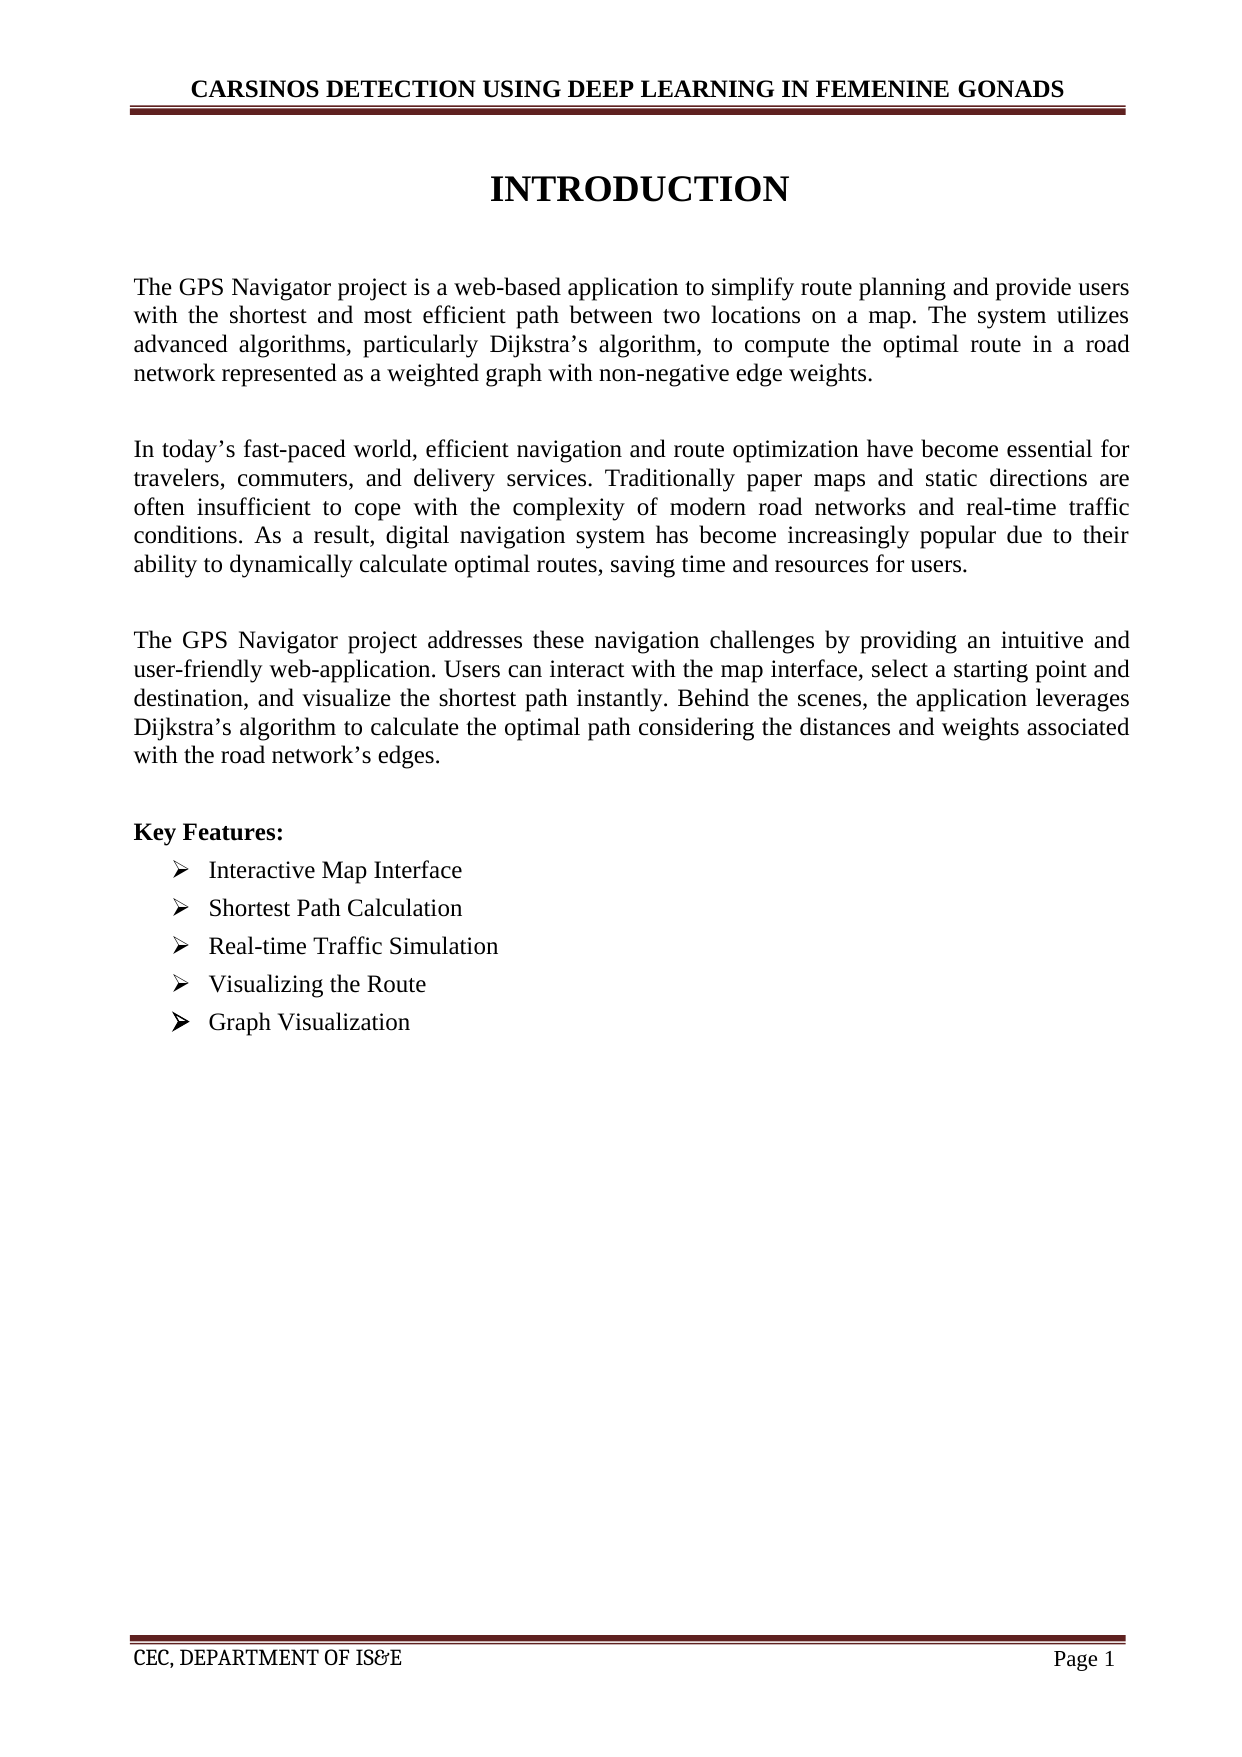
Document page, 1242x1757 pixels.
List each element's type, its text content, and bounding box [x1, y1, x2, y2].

list Visualizing the Route [171, 969, 1131, 998]
list Real-time Traffic Simulation [171, 931, 1131, 960]
list Shortest Path Calculation [171, 893, 1131, 922]
list Interactive Map Interface [171, 855, 1131, 883]
list Graph Visualization [171, 1007, 1131, 1036]
subtitle INTRODUCTION [114, 167, 1164, 210]
text The GPS Navigator project addresses these navigation challenges by providing an intuitive and user-friendly web-application. Users can interact with the map interface, select a starting point and destination, and visualize the shortest path instantly. Behind the scenes, the application leverages Dijkstra’s algorithm to calculate the optimal path considering the distances and weights associated with the road network’s edges. [133, 625, 1131, 769]
text The GPS Navigator project is a web-based application to simplify route planning and provide users with the shortest and most efficient path between two locations on a map. The system utilizes advanced algorithms, particularly Dijkstra’s algorithm, to compute the optimal route in a road network represented as a weighted graph with non-negative edge weights. [133, 272, 1131, 387]
text Key Features: [133, 817, 1131, 845]
text In today’s fast-paced world, efficient navigation and route optimization have become essential for travelers, commuters, and delivery services. Traditionally paper maps and static directions are often insufficient to cope with the complexity of modern road networks and real-time traffic conditions. As a result, digital navigation system has become increasingly popular due to their ability to dynamically calculate optimal routes, saving time and resources for users. [133, 434, 1131, 578]
